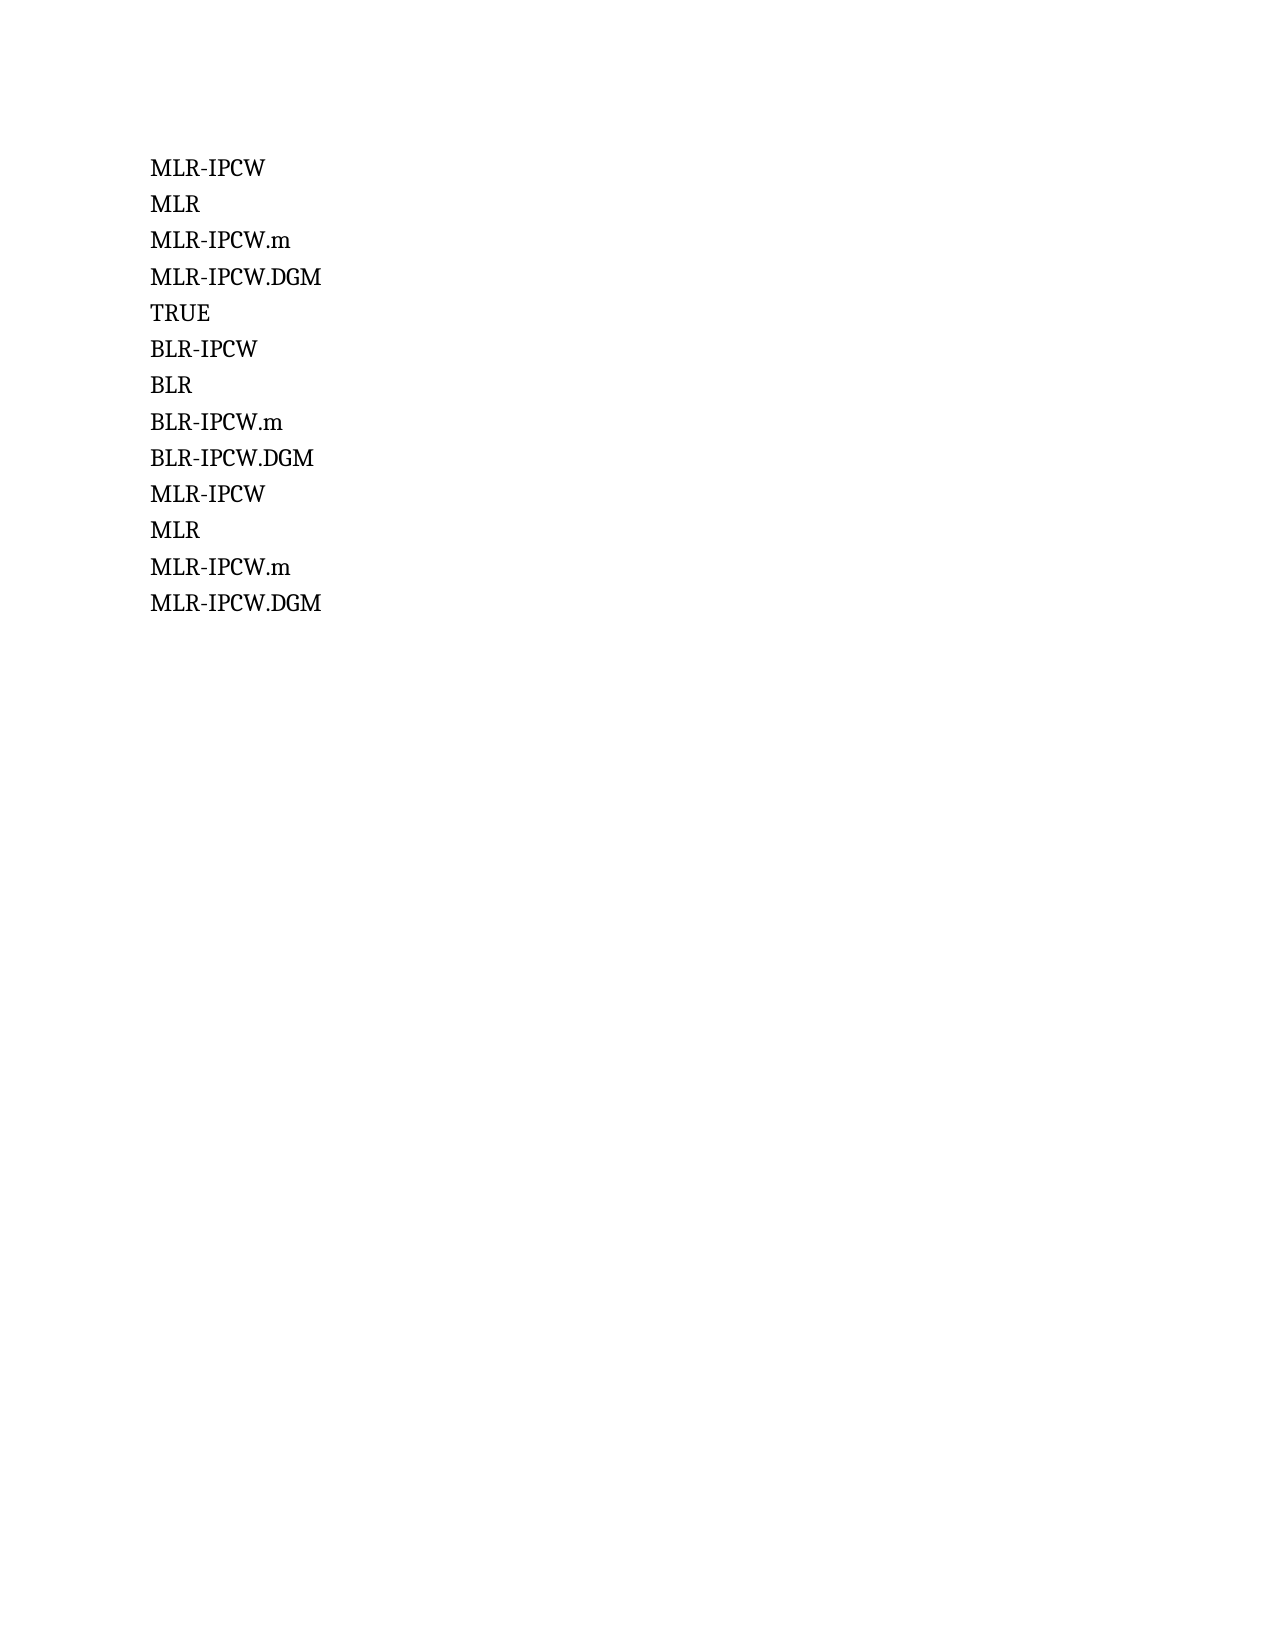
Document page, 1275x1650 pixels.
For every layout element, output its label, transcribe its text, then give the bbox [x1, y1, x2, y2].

table_cell MLR-IPCW.DGM [139, 259, 1275, 295]
table_cell MLR-IPCW.m [139, 549, 1275, 585]
table_cell TRUE [139, 295, 1275, 331]
table_cell BLR [139, 368, 1275, 404]
table_cell MLR-IPCW.m [139, 223, 1275, 259]
table_cell MLR-IPCW.DGM [139, 585, 1275, 621]
table_cell MLR-IPCW [139, 150, 1275, 186]
table_cell BLR-IPCW [139, 331, 1275, 367]
table_cell BLR-IPCW.m [139, 404, 1275, 440]
table_cell MLR [139, 186, 1275, 222]
table_cell MLR-IPCW [139, 476, 1275, 512]
table_cell MLR [139, 513, 1275, 549]
table_cell BLR-IPCW.DGM [139, 440, 1275, 476]
